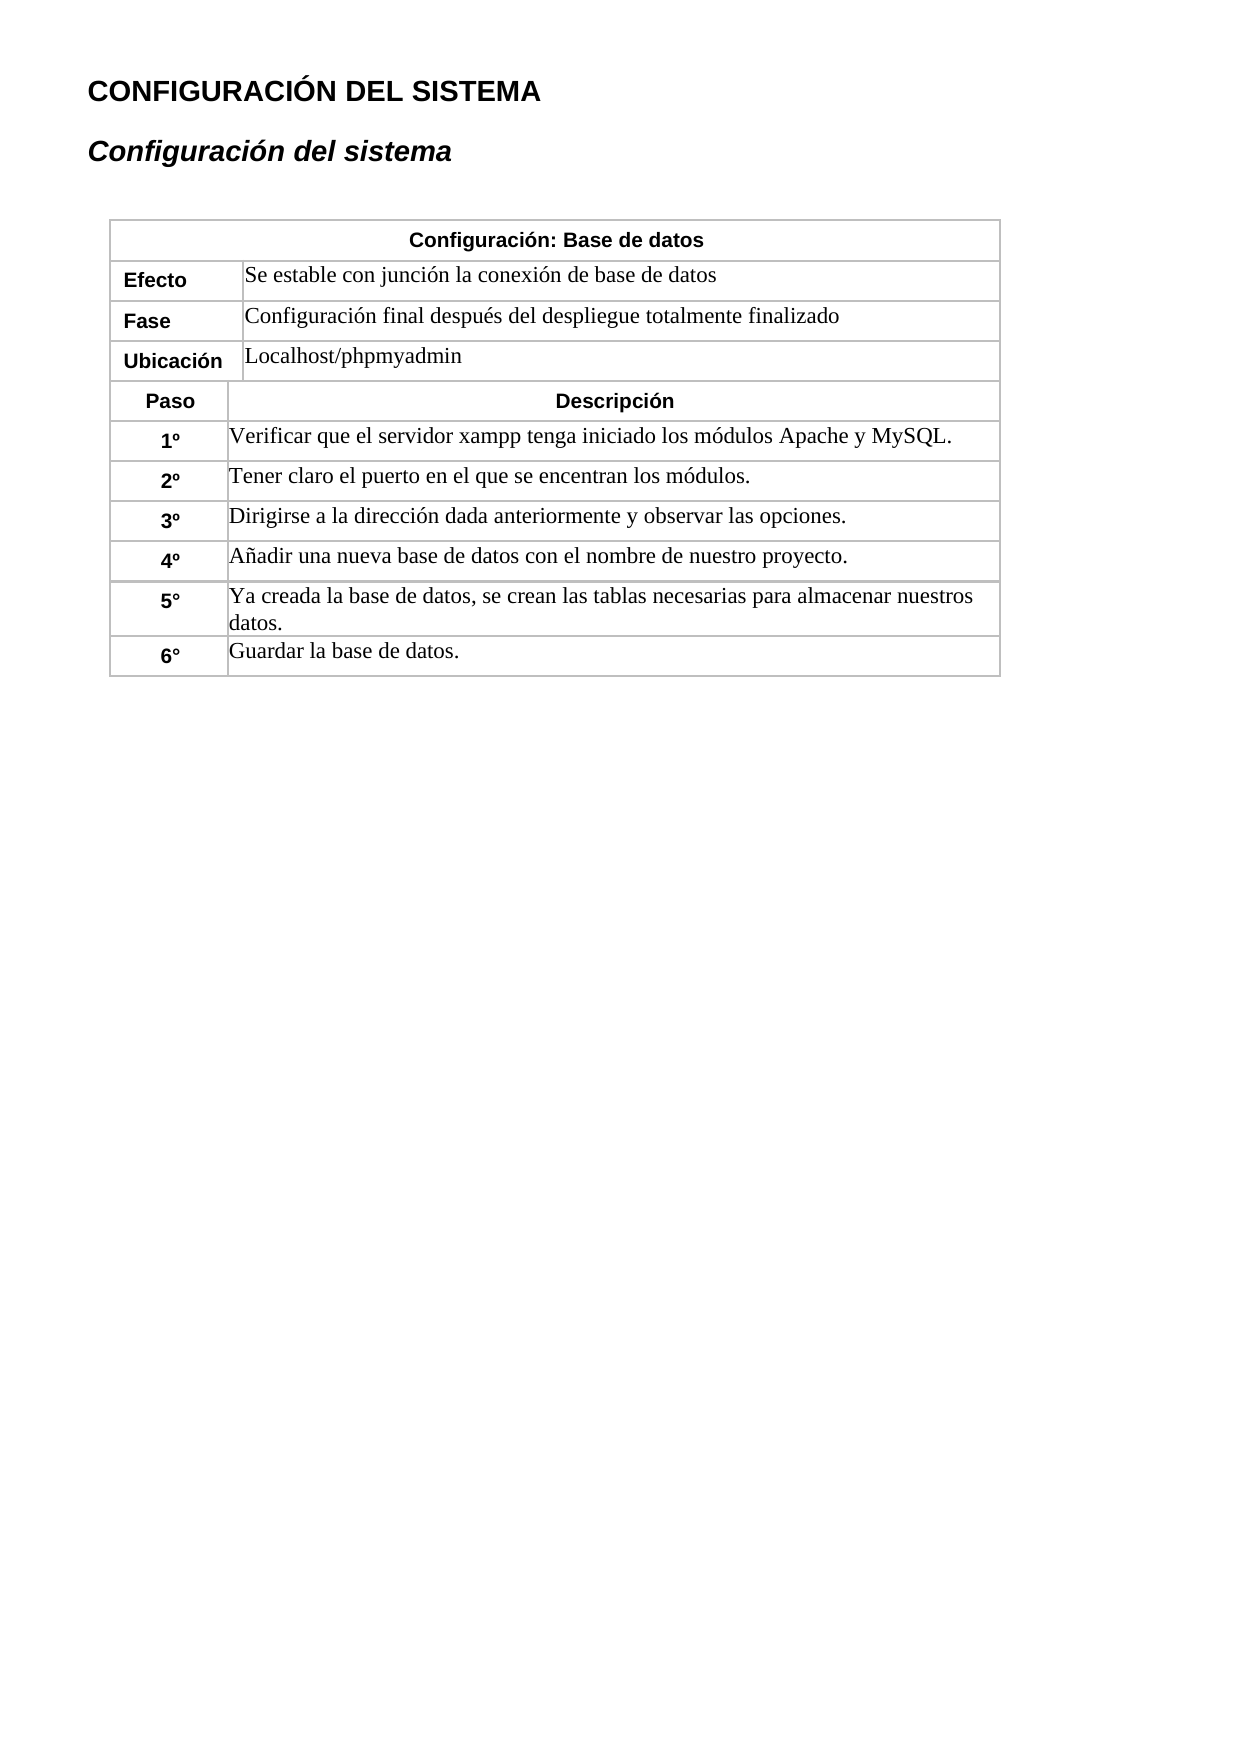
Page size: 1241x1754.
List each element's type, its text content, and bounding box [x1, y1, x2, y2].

table_cell Descripción [229, 382, 999, 420]
table_cell 2º [111, 462, 227, 500]
table_cell 5° [111, 583, 227, 635]
table_cell 4º [111, 542, 227, 580]
table_cell Paso [111, 382, 227, 420]
subtitle CONFIGURACIÓN DEL SISTEMA [87, 74, 1163, 108]
table_cell Configuración final después del despliegue totalmente finalizado [244, 302, 999, 340]
table_cell 6° [111, 637, 227, 675]
table_cell Fase [111, 302, 242, 340]
table_header Configuración: Base de datos [111, 221, 999, 259]
subtitle Configuración del sistema [87, 133, 1163, 167]
table_cell Verificar que el servidor xampp tenga iniciado los módulos Apache y MySQL. [229, 422, 999, 460]
table_cell Ubicación [111, 342, 242, 380]
table_cell Dirigirse a la dirección dada anteriormente y observar las opciones. [229, 502, 999, 540]
table_cell Localhost/phpmyadmin [244, 342, 999, 380]
table_cell 1º [111, 422, 227, 460]
table_cell Se estable con junción la conexión de base de datos [244, 262, 999, 299]
table_cell Ya creada la base de datos, se crean las tablas necesarias para almacenar nuestros datos. [229, 583, 999, 635]
table_cell Añadir una nueva base de datos con el nombre de nuestro proyecto. [229, 542, 999, 580]
table_cell Guardar la base de datos. [229, 637, 999, 675]
table_cell Efecto [111, 262, 242, 299]
table_cell Tener claro el puerto en el que se encentran los módulos. [229, 462, 999, 500]
table_cell 3º [111, 502, 227, 540]
